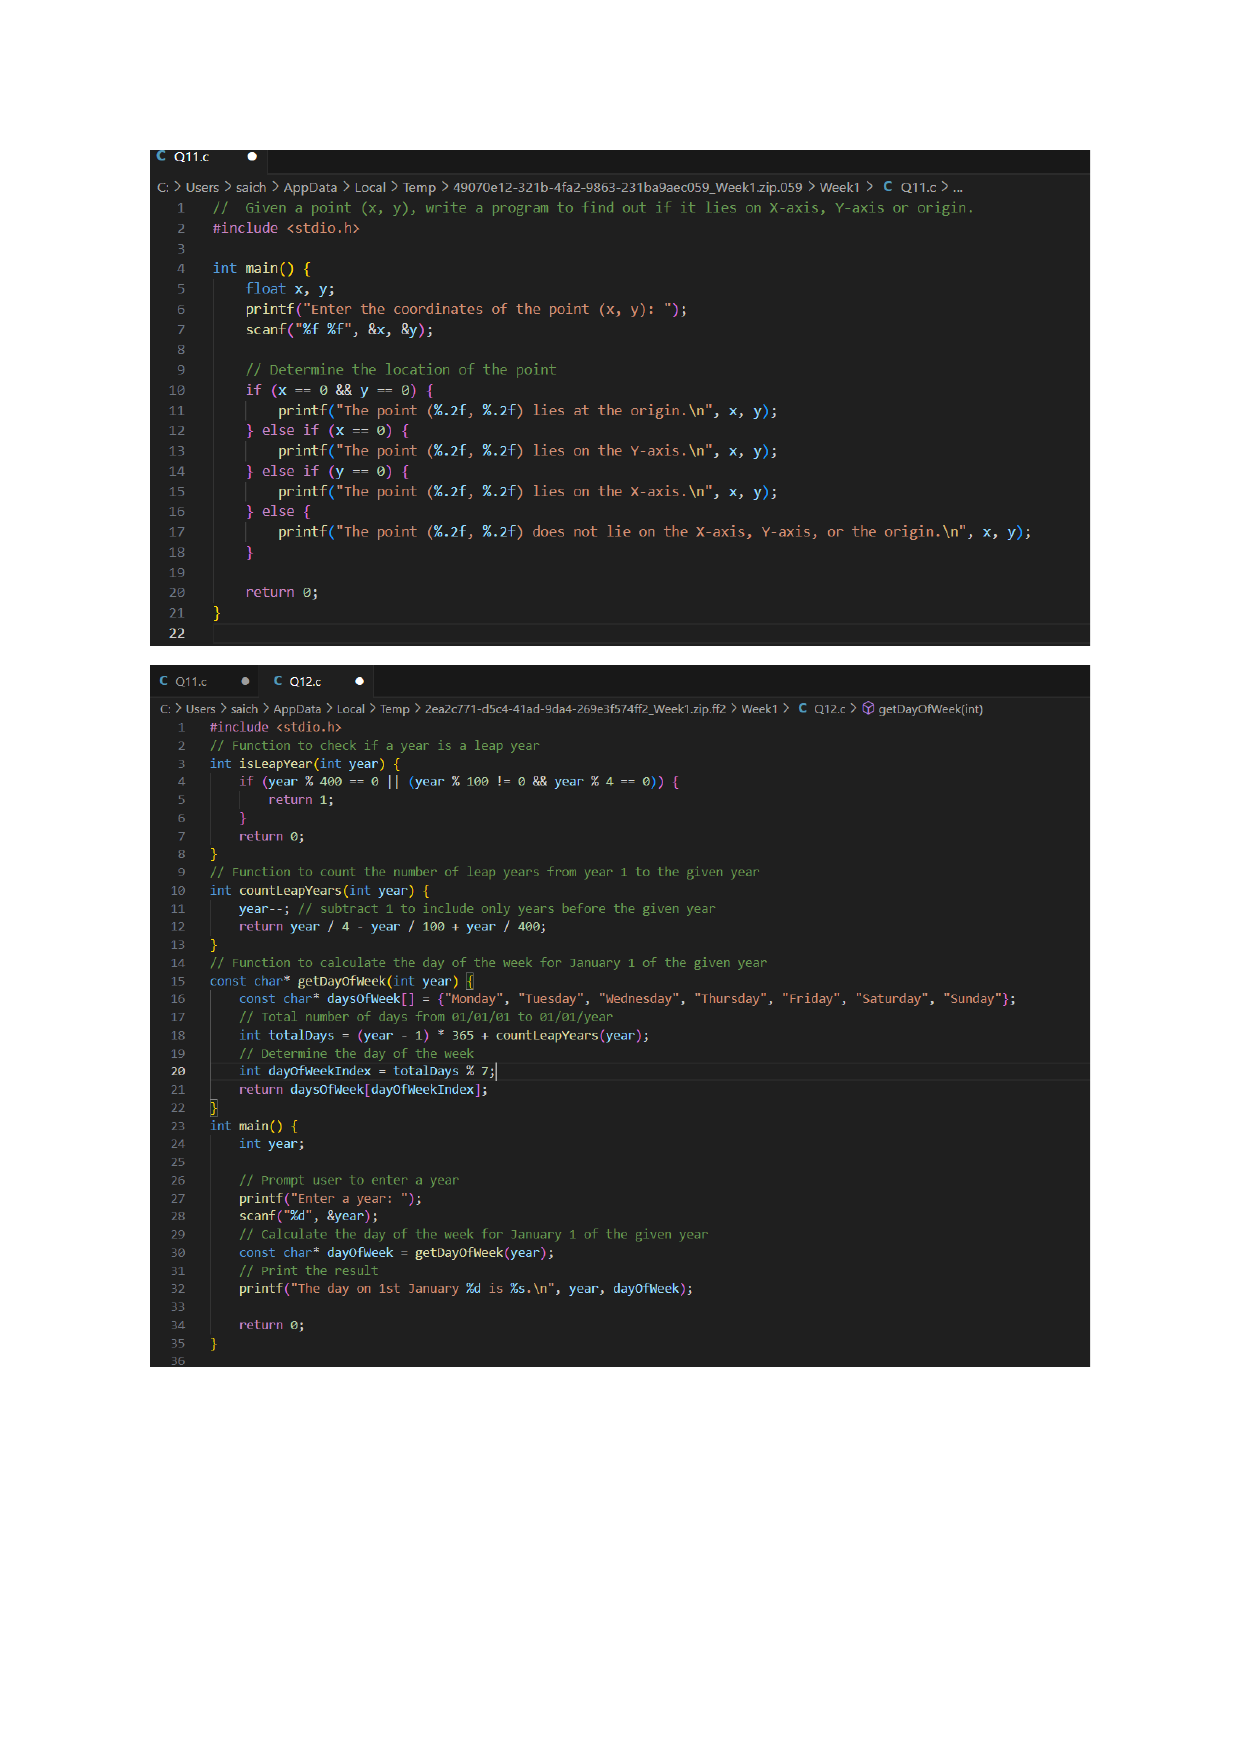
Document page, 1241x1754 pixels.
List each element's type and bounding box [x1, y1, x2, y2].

picture [150, 150, 1091, 646]
picture [150, 665, 1091, 1367]
